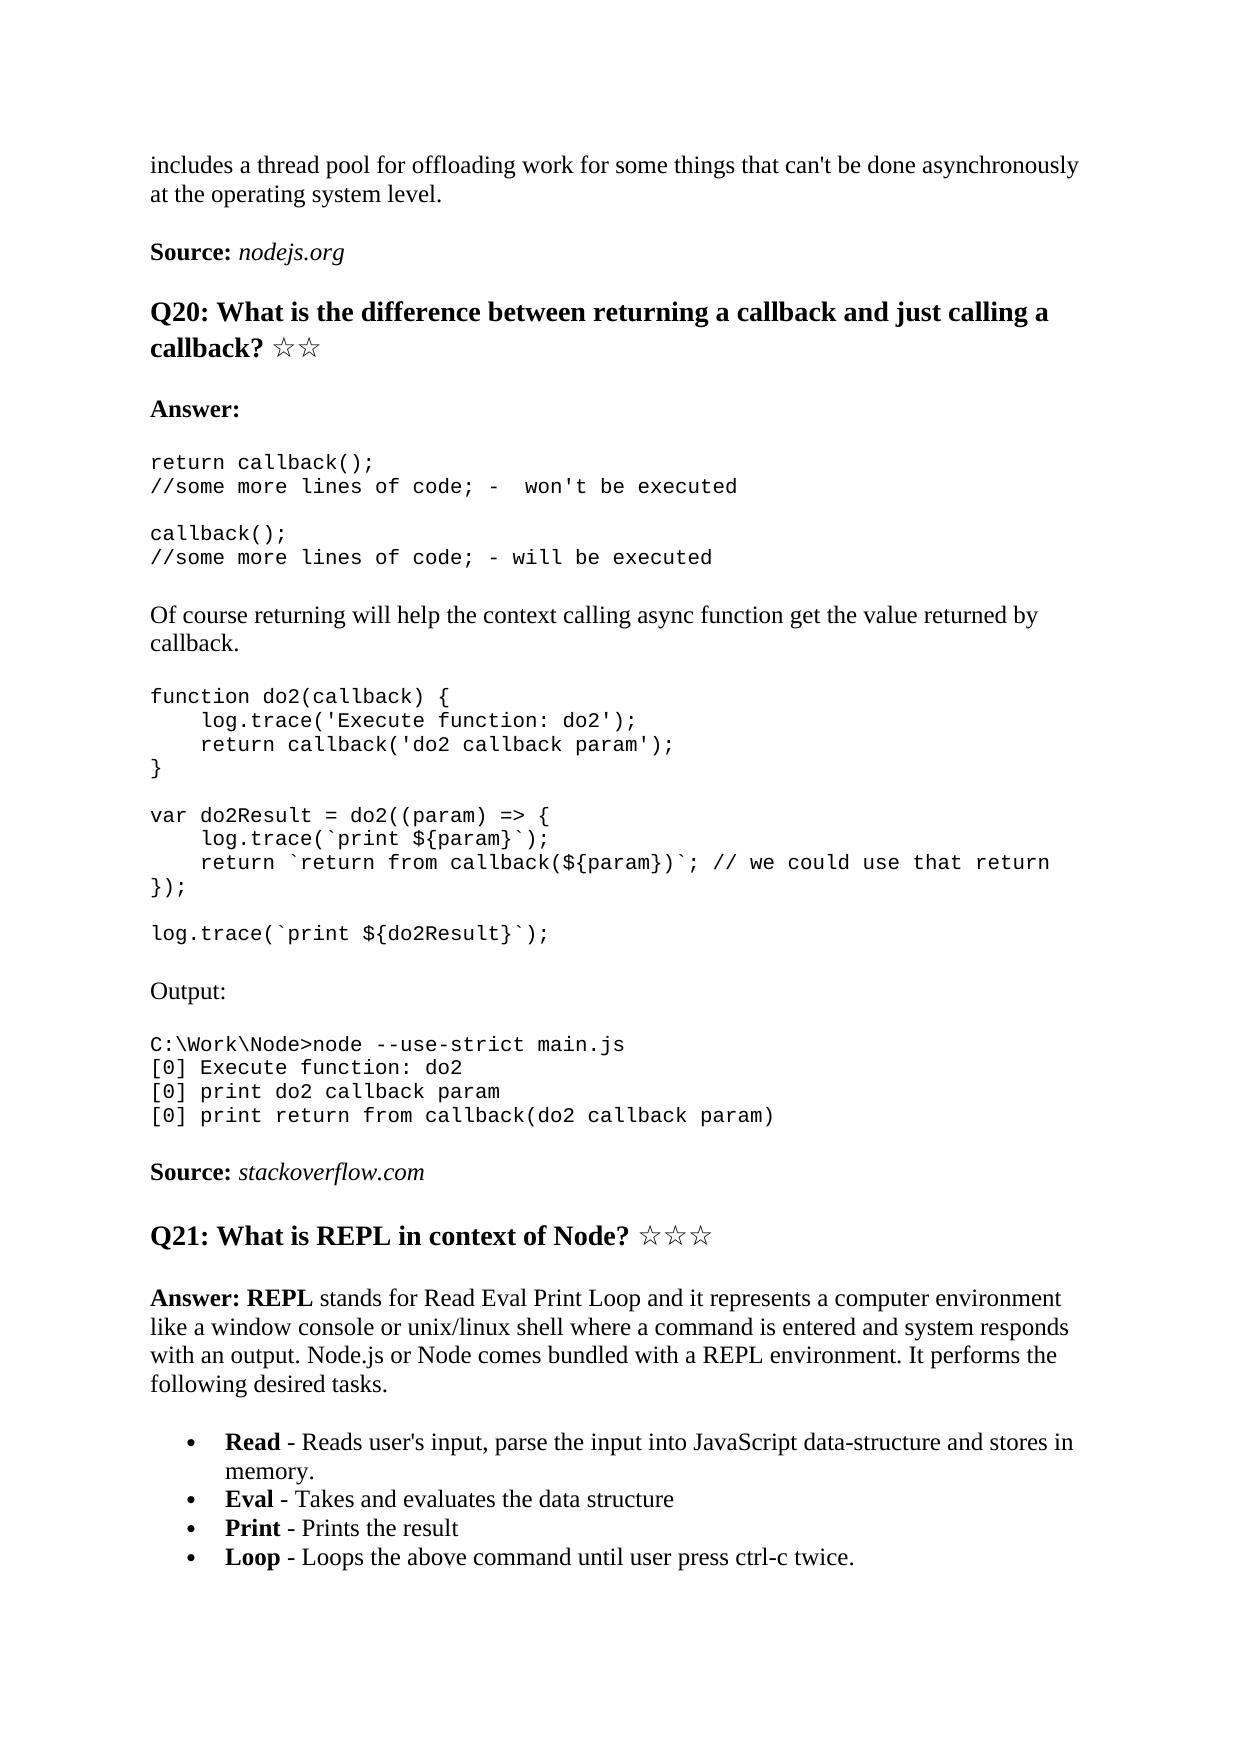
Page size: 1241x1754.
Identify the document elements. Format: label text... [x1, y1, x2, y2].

text log.trace(`print ${do2Result}`); [150, 923, 1090, 947]
text var do2Result = do2((param) => { [150, 805, 1090, 828]
text return callback(); [150, 452, 1090, 476]
text [0] Execute function: do2 [150, 1057, 1090, 1081]
list Print - Prints the result [187, 1513, 1090, 1542]
list Loop - Loops the above command until user press ctrl-c twice. [187, 1542, 1090, 1571]
list Eval - Takes and evaluates the data structure [187, 1484, 1090, 1513]
text Source: nodejs.org [150, 237, 1090, 265]
text log.trace(`print ${param}`); [150, 828, 1090, 852]
text function do2(callback) { [150, 686, 1090, 710]
text C:\Work\Node>node --use-strict main.js [150, 1034, 1090, 1057]
text callback(); [150, 523, 1090, 547]
text return callback('do2 callback param'); [150, 734, 1090, 757]
text Output: [150, 976, 1090, 1004]
text Answer: [150, 394, 1090, 423]
list Read - Reads user's input, parse the input into JavaScript data-structure and stores in memory. [187, 1427, 1090, 1484]
text Of course returning will help the context calling async function get the value returned by callback. [150, 600, 1090, 657]
text Source: stackoverflow.com [150, 1157, 1090, 1186]
text Q20: What is the difference between returning a callback and just calling a callback? ☆☆ [150, 294, 1090, 365]
text [0] print do2 callback param [150, 1081, 1090, 1104]
text log.trace('Execute function: do2'); [150, 710, 1090, 734]
text return `return from callback(${param})`; // we could use that return [150, 852, 1090, 876]
text //some more lines of code; - will be executed [150, 547, 1090, 571]
text Q21: What is REPL in context of Node? ☆☆☆ [150, 1215, 1090, 1254]
text [0] print return from callback(do2 callback param) [150, 1104, 1090, 1128]
text //some more lines of code; - won't be executed [150, 476, 1090, 500]
text }); [150, 876, 1090, 899]
text Answer: REPL stands for Read Eval Print Loop and it represents a computer environment like a window console or unix/linux shell where a command is entered and system responds with an output. Node.js or Node comes bundled with a REPL environment. It performs the following desired tasks. [150, 1283, 1090, 1398]
text } [150, 757, 1090, 781]
